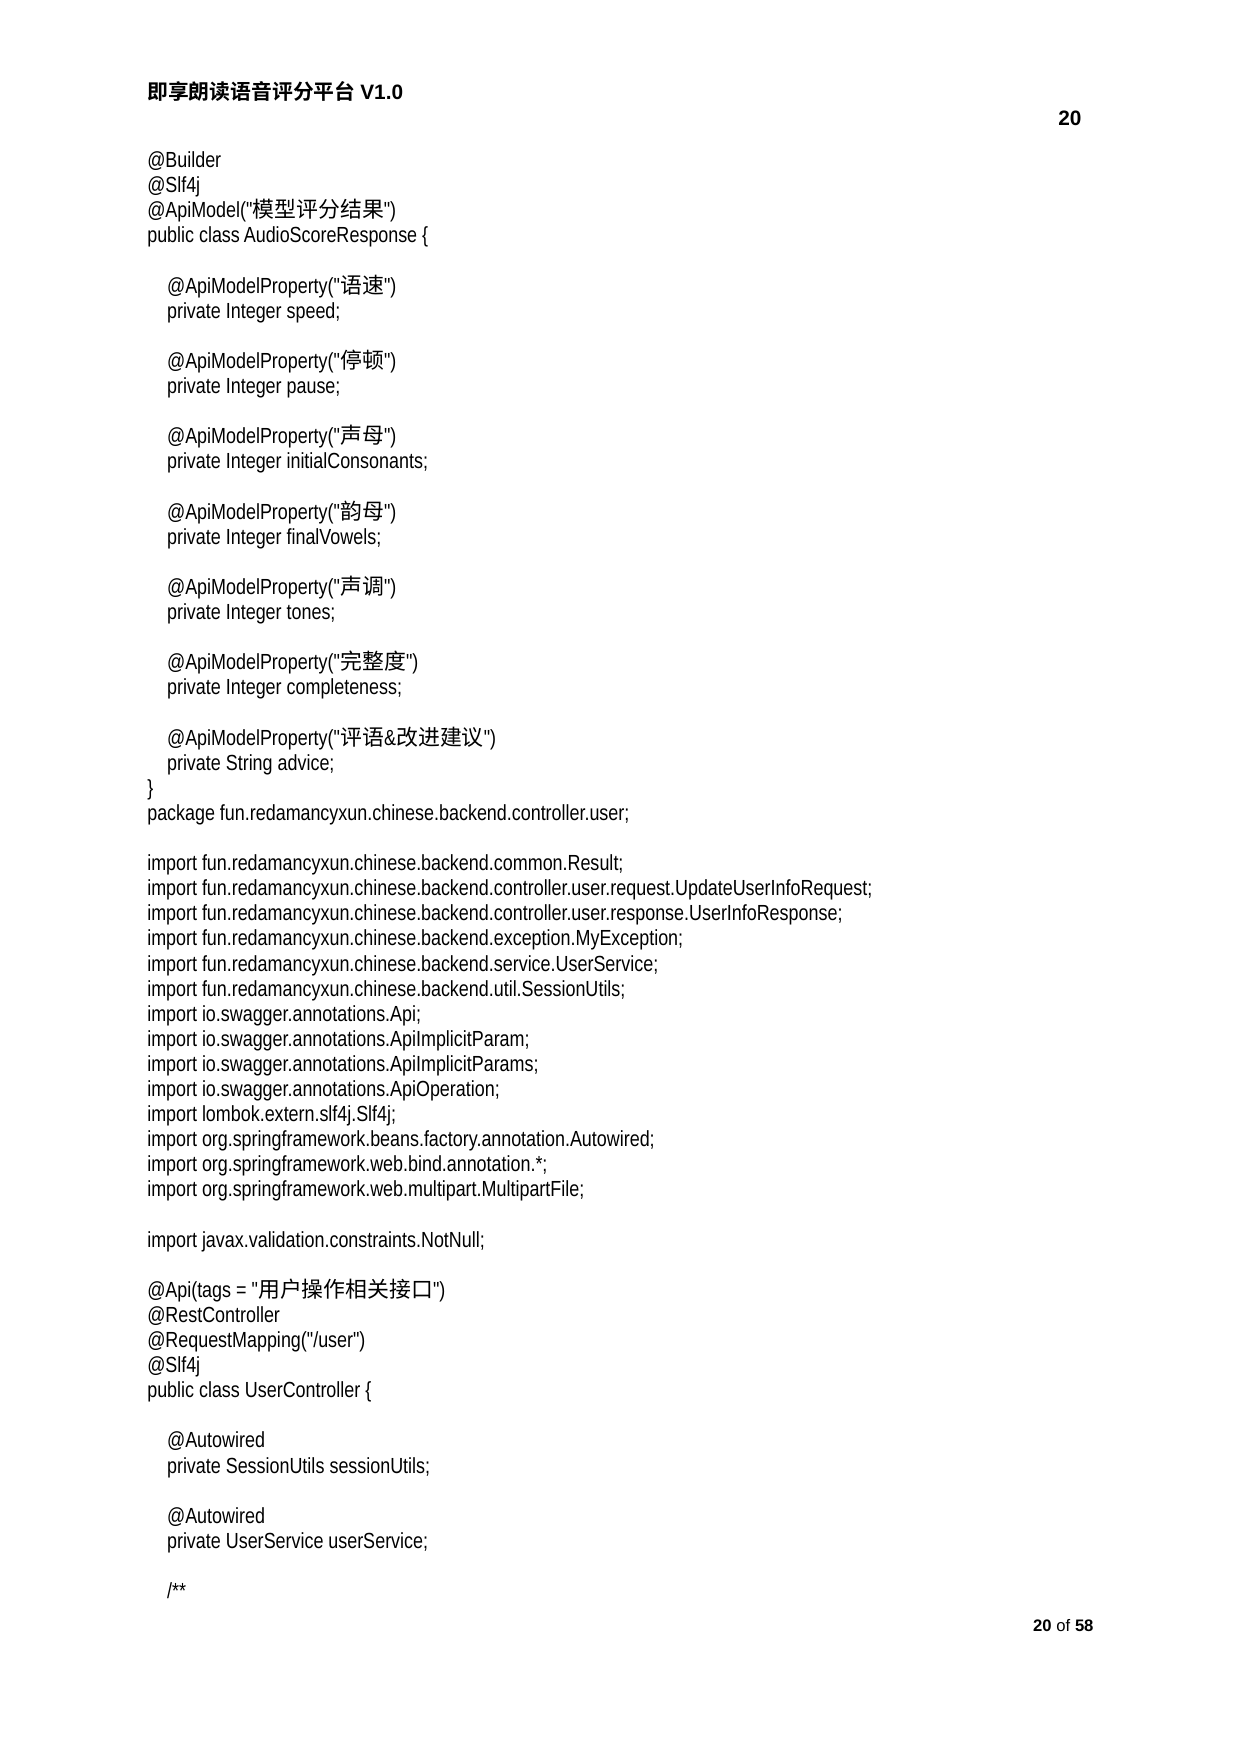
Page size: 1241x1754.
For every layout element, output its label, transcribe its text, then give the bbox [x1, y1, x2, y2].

text @Builder [147, 147, 1093, 172]
text private Integer pause; [147, 373, 1093, 398]
text @ApiModel("模型评分结果") [147, 197, 1093, 222]
text import fun.redamancyxun.chinese.backend.util.SessionUtils; [147, 976, 1093, 1001]
text private Integer speed; [147, 298, 1093, 323]
text private String advice; [147, 749, 1093, 775]
text @ApiModelProperty("完整度") [147, 649, 1093, 674]
text private Integer completeness; [147, 674, 1093, 699]
text @ApiModelProperty("韵母") [147, 498, 1093, 524]
text import fun.redamancyxun.chinese.backend.exception.MyException; [147, 925, 1093, 950]
text import fun.redamancyxun.chinese.backend.controller.user.request.UpdateUserInfoRequest; [147, 875, 1093, 900]
text import io.swagger.annotations.ApiOperation; [147, 1076, 1093, 1101]
text import fun.redamancyxun.chinese.backend.controller.user.response.UserInfoResponse; [147, 900, 1093, 925]
text /** [147, 1578, 1093, 1603]
text } [147, 775, 1093, 800]
text private UserService userService; [147, 1528, 1093, 1553]
text @ApiModelProperty("评语&改进建议") [147, 724, 1093, 749]
text import io.swagger.annotations.ApiImplicitParam; [147, 1026, 1093, 1051]
text @ApiModelProperty("停顿") [147, 348, 1093, 373]
text private SessionUtils sessionUtils; [147, 1452, 1093, 1478]
text @ApiModelProperty("声母") [147, 423, 1093, 448]
text public class AudioScoreResponse { [147, 222, 1093, 247]
text import fun.redamancyxun.chinese.backend.common.Result; [147, 850, 1093, 875]
text import io.swagger.annotations.ApiImplicitParams; [147, 1051, 1093, 1076]
text private Integer tones; [147, 599, 1093, 624]
text import org.springframework.web.multipart.MultipartFile; [147, 1176, 1093, 1201]
text @Autowired [147, 1427, 1093, 1452]
text import org.springframework.web.bind.annotation.*; [147, 1151, 1093, 1176]
text import lombok.extern.slf4j.Slf4j; [147, 1101, 1093, 1126]
text @RequestMapping("/user") [147, 1327, 1093, 1352]
text @ApiModelProperty("语速") [147, 273, 1093, 298]
text import fun.redamancyxun.chinese.backend.service.UserService; [147, 950, 1093, 976]
text public class UserController { [147, 1377, 1093, 1402]
text package fun.redamancyxun.chinese.backend.controller.user; [147, 800, 1093, 825]
text @ApiModelProperty("声调") [147, 574, 1093, 599]
text import io.swagger.annotations.Api; [147, 1001, 1093, 1026]
text @Slf4j [147, 172, 1093, 197]
text @RestController [147, 1302, 1093, 1327]
text private Integer finalVowels; [147, 524, 1093, 549]
text import javax.validation.constraints.NotNull; [147, 1227, 1093, 1252]
text import org.springframework.beans.factory.annotation.Autowired; [147, 1126, 1093, 1151]
text @Api(tags = "用户操作相关接口") [147, 1277, 1093, 1302]
text private Integer initialConsonants; [147, 448, 1093, 473]
text @Autowired [147, 1503, 1093, 1528]
text @Slf4j [147, 1352, 1093, 1377]
